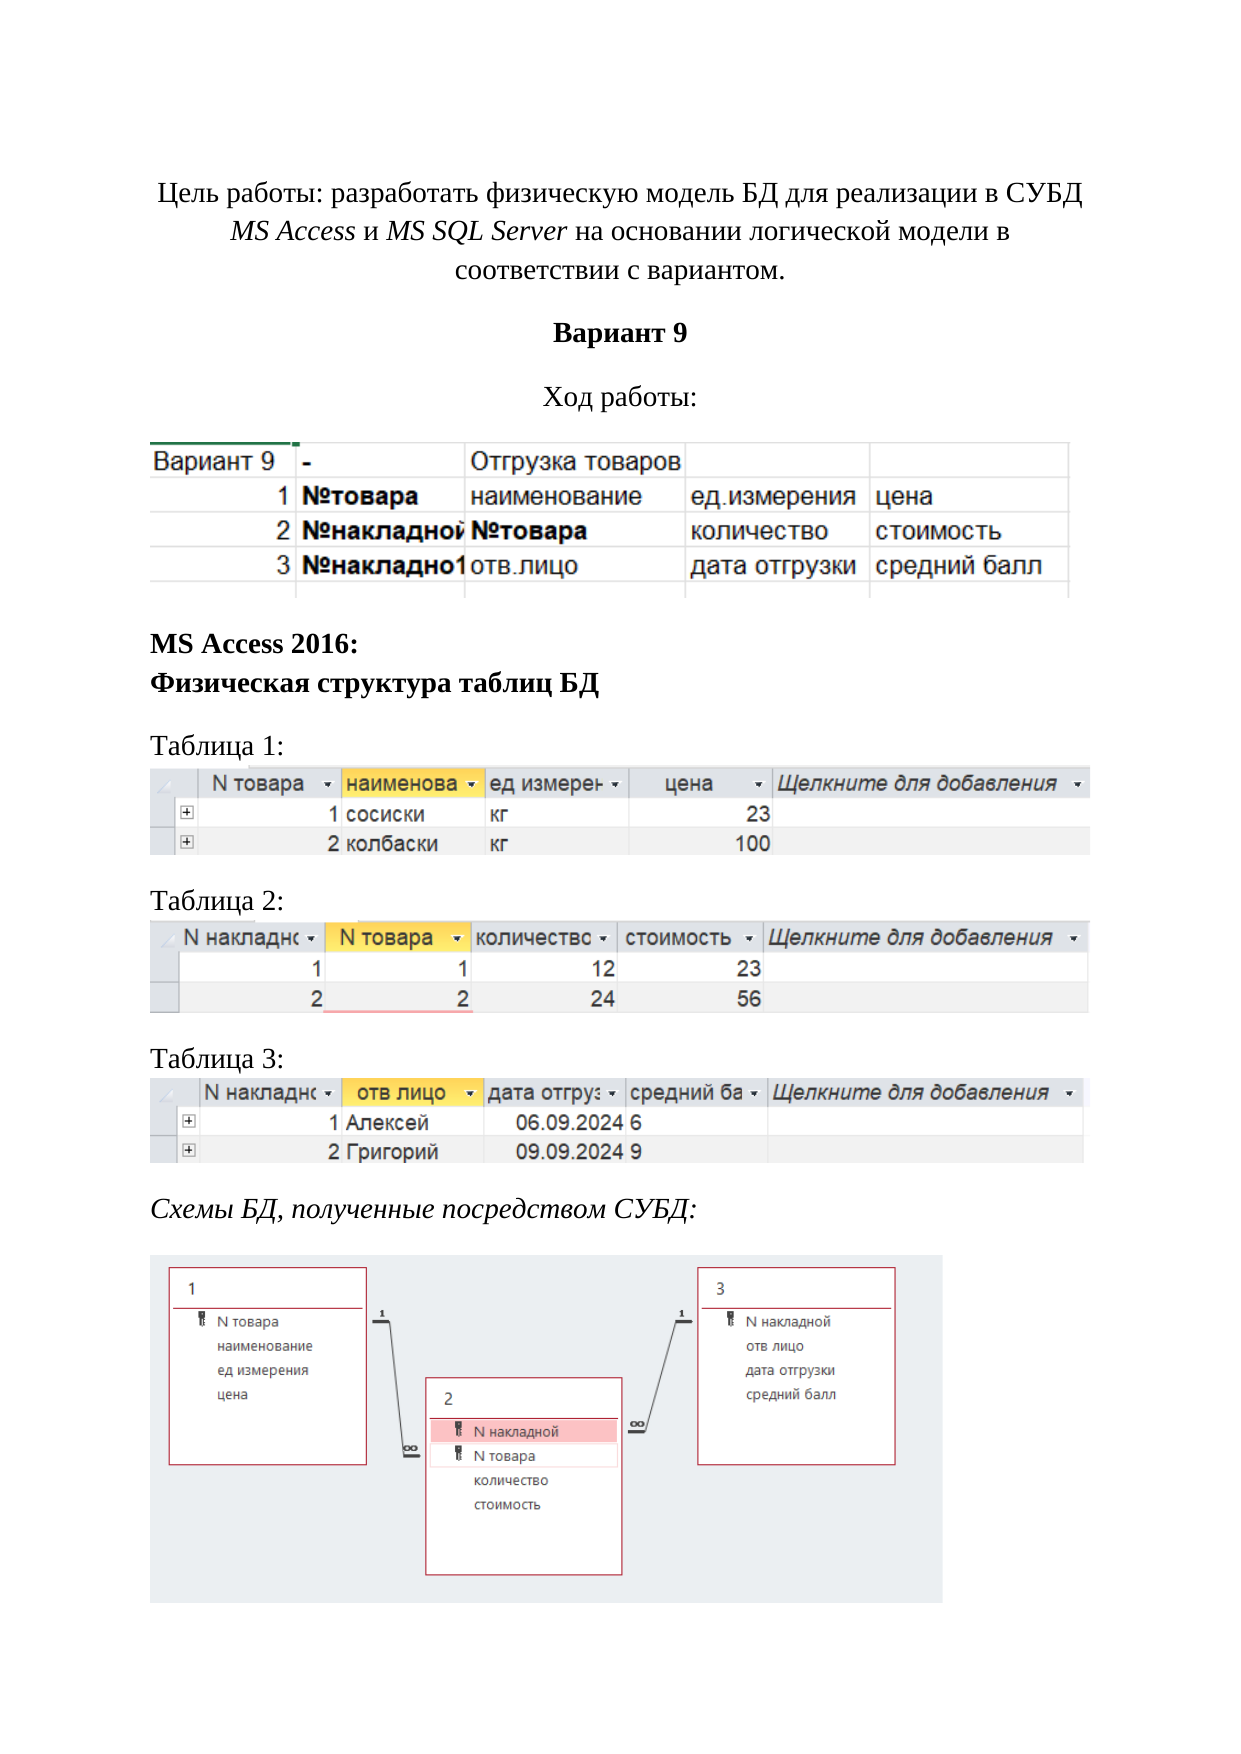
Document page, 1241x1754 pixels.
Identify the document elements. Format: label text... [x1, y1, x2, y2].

text Схемы БД, полученные посредством СУБД: [150, 1192, 1090, 1225]
text Таблица 2: [150, 883, 1090, 920]
picture [150, 920, 1091, 1013]
picture [150, 1255, 943, 1603]
text Вариант 9 [150, 316, 1090, 349]
text MS Access 2016: Физическая структура таблиц БД [150, 626, 1090, 698]
picture [150, 442, 1071, 598]
text Ход работы: [150, 379, 1090, 413]
text Таблица 1: [150, 728, 1090, 765]
picture [150, 765, 1091, 855]
text Таблица 3: [150, 1041, 1090, 1078]
picture [150, 1078, 1091, 1163]
text Цель работы: разработать физическую модель БД для реализации в СУБД MS Access и MS SQL Server на основании логической модели в соответствии с вариантом. [150, 175, 1090, 286]
